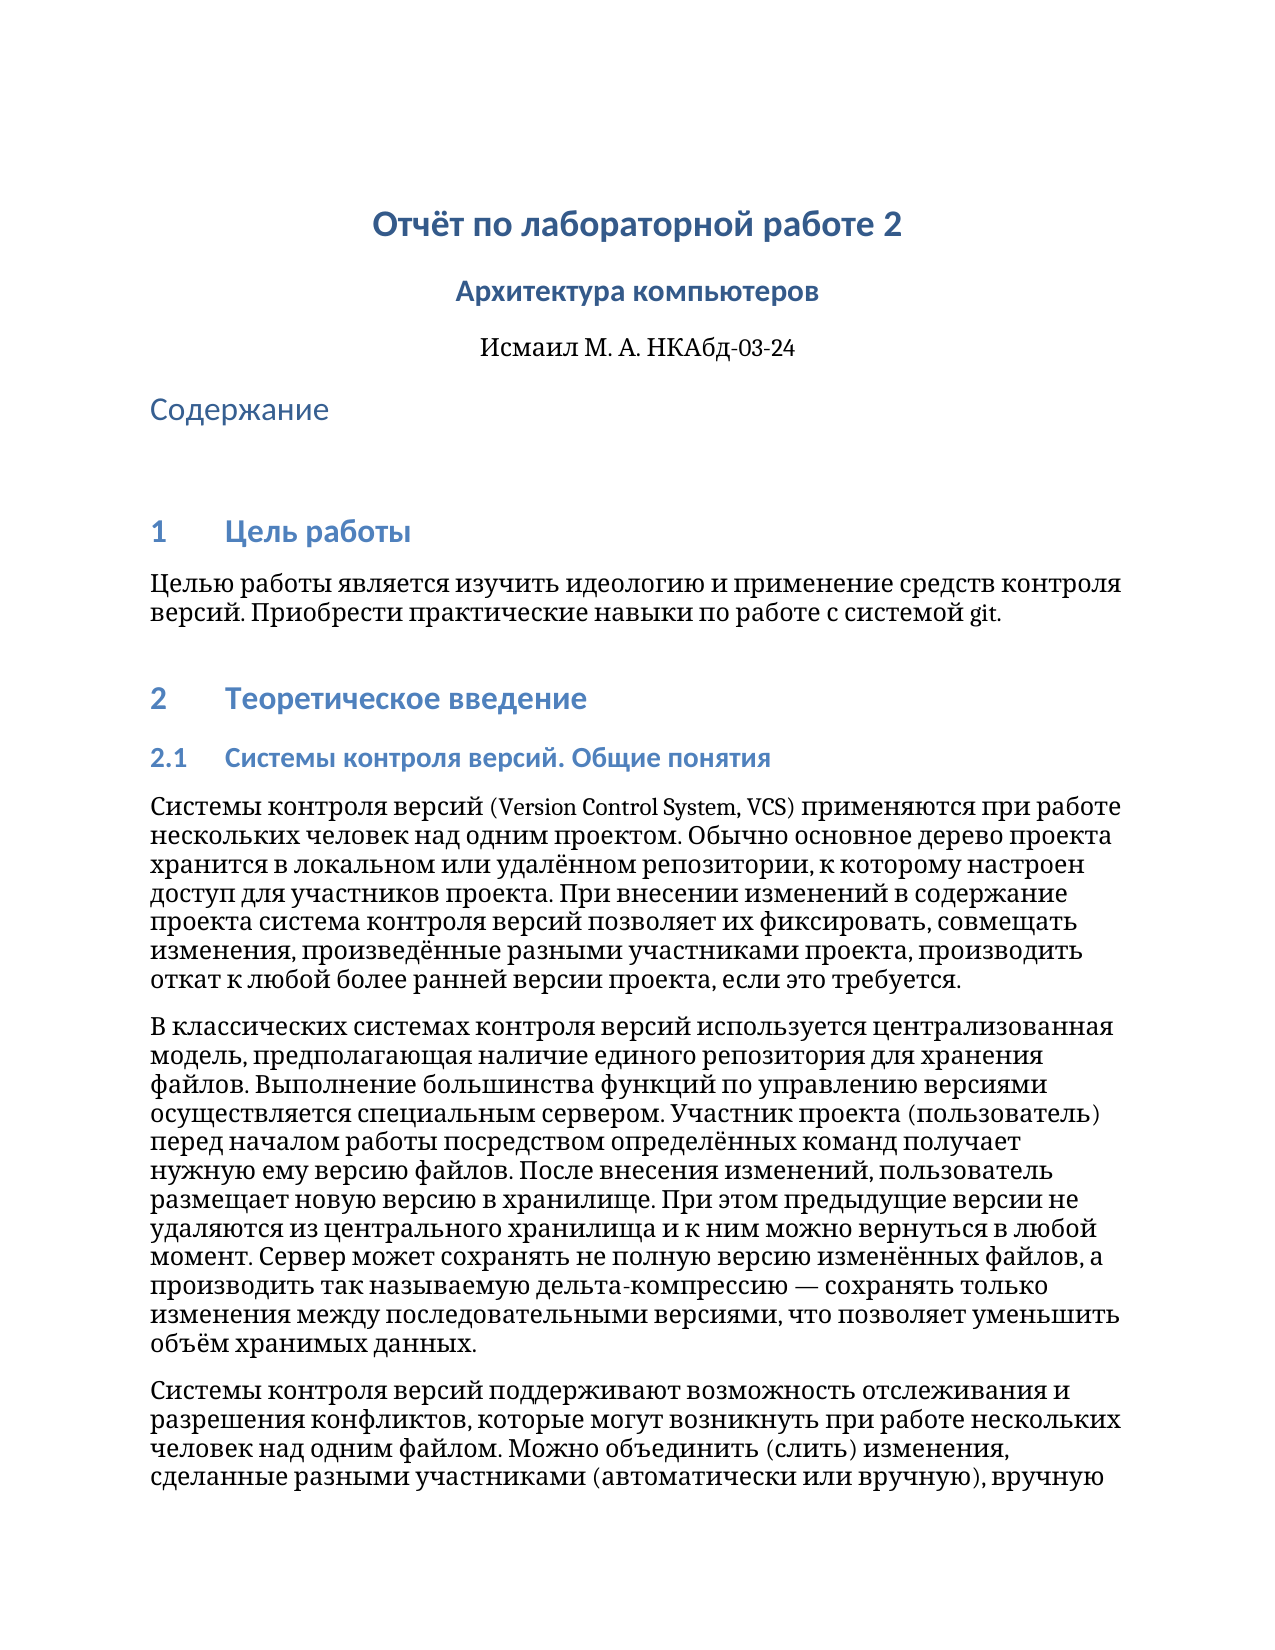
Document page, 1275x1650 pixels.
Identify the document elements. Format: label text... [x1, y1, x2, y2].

text В классических системах контроля версий используется централизованная модель, предполагающая наличие единого репозитория для хранения файлов. Выполнение большинства функций по управлению версиями осуществляется специальным сервером. Участник проекта (пользователь) перед началом работы посредством определённых команд получает нужную ему версию файлов. После внесения изменений, пользователь размещает новую версию в хранилище. При этом предыдущие версии не удаляются из центрального хранилища и к ним можно вернуться в любой момент. Сервер может сохранять не полную версию изменённых файлов, а производить так называемую дельта-компрессию — сохранять только изменения между последовательными версиями, что позволяет уменьшить объём хранимых данных. [150, 1013, 1125, 1358]
subtitle Архитектура компьютеров [150, 271, 1125, 309]
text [150, 1377, 1125, 1492]
text Системы контроля версий (Version Control System, VCS) применяются при работе нескольких человек над одним проектом. Обычно основное дерево проекта хранится в локальном или удалённом репозитории, к которому настроен доступ для участников проекта. При внесении изменений в содержание проекта система контроля версий позволяет их фиксировать, совмещать изменения, произведённые разными участниками проекта, производить откат к любой более ранней версии проекта, если это требуется. [150, 793, 1125, 994]
subtitle 2 Теоретическое введение [150, 677, 1125, 718]
text Исмаил М. А. НКАбд-03-24 [150, 334, 1125, 363]
subtitle 1 Цель работы [150, 510, 1125, 551]
title Отчёт по лабораторной работе 2 [150, 200, 1125, 246]
subtitle 2.1 Системы контроля версий. Общие понятия [150, 739, 1125, 774]
text Целью работы является изучить идеологию и применение средств контроля версий. Приобрести практические навыки по работе с системой git. [150, 570, 1125, 627]
